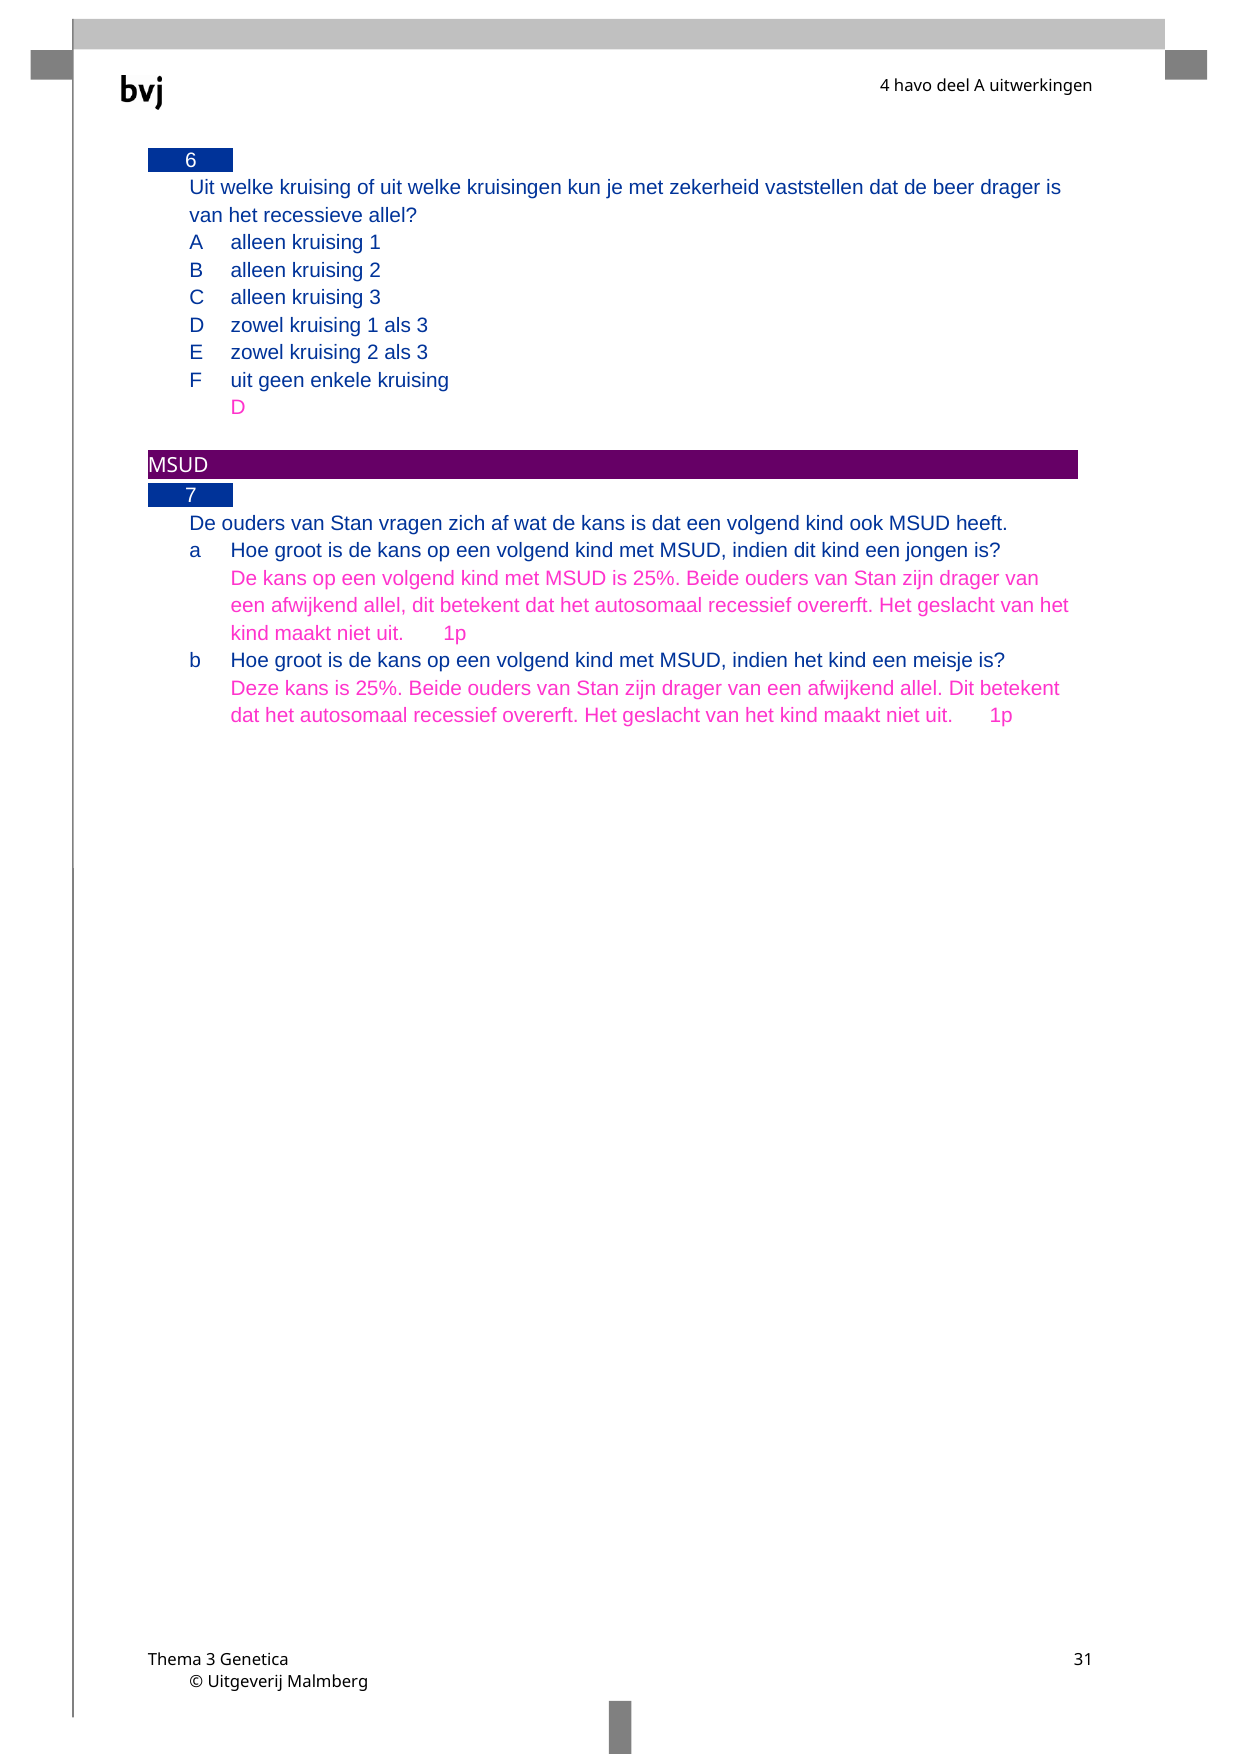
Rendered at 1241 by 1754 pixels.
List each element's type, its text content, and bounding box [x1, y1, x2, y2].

text C alleen kruising 3 [189, 285, 1078, 309]
text F uit geen enkele kruising [189, 368, 1078, 392]
text A alleen kruising 1 [189, 230, 1078, 254]
text 7 [148, 483, 233, 507]
text De ouders van Stan vragen zich af wat de kans is dat een volgend kind ook MSUD heeft. [189, 510, 1078, 534]
text De kans op een volgend kind met MSUD is 25%. Beide ouders van Stan zijn drager van een afwijkend allel, dit betekent dat het autosomaal recessief overerft. Het geslacht van het kind maakt niet uit. 1p [230, 565, 1078, 644]
text Deze kans is 25%. Beide ouders van Stan zijn drager van een afwijkend allel. Dit betekent dat het autosomaal recessief overerft. Het geslacht van het kind maakt niet uit. 1p [230, 675, 1078, 727]
picture [121, 75, 162, 110]
text 6 [148, 148, 233, 172]
text D [230, 395, 1078, 419]
text E zowel kruising 2 als 3 [189, 340, 1078, 364]
text Uit welke kruising of uit welke kruisingen kun je met zekerheid vaststellen dat de beer drager is van het recessieve allel? [189, 175, 1078, 227]
text MSUD [148, 450, 1078, 479]
text a Hoe groot is de kans op een volgend kind met MSUD, indien dit kind een jongen is? [189, 538, 1078, 562]
text b Hoe groot is de kans op een volgend kind met MSUD, indien het kind een meisje is? [189, 648, 1078, 672]
text B alleen kruising 2 [189, 258, 1078, 282]
text D zowel kruising 1 als 3 [189, 313, 1078, 337]
